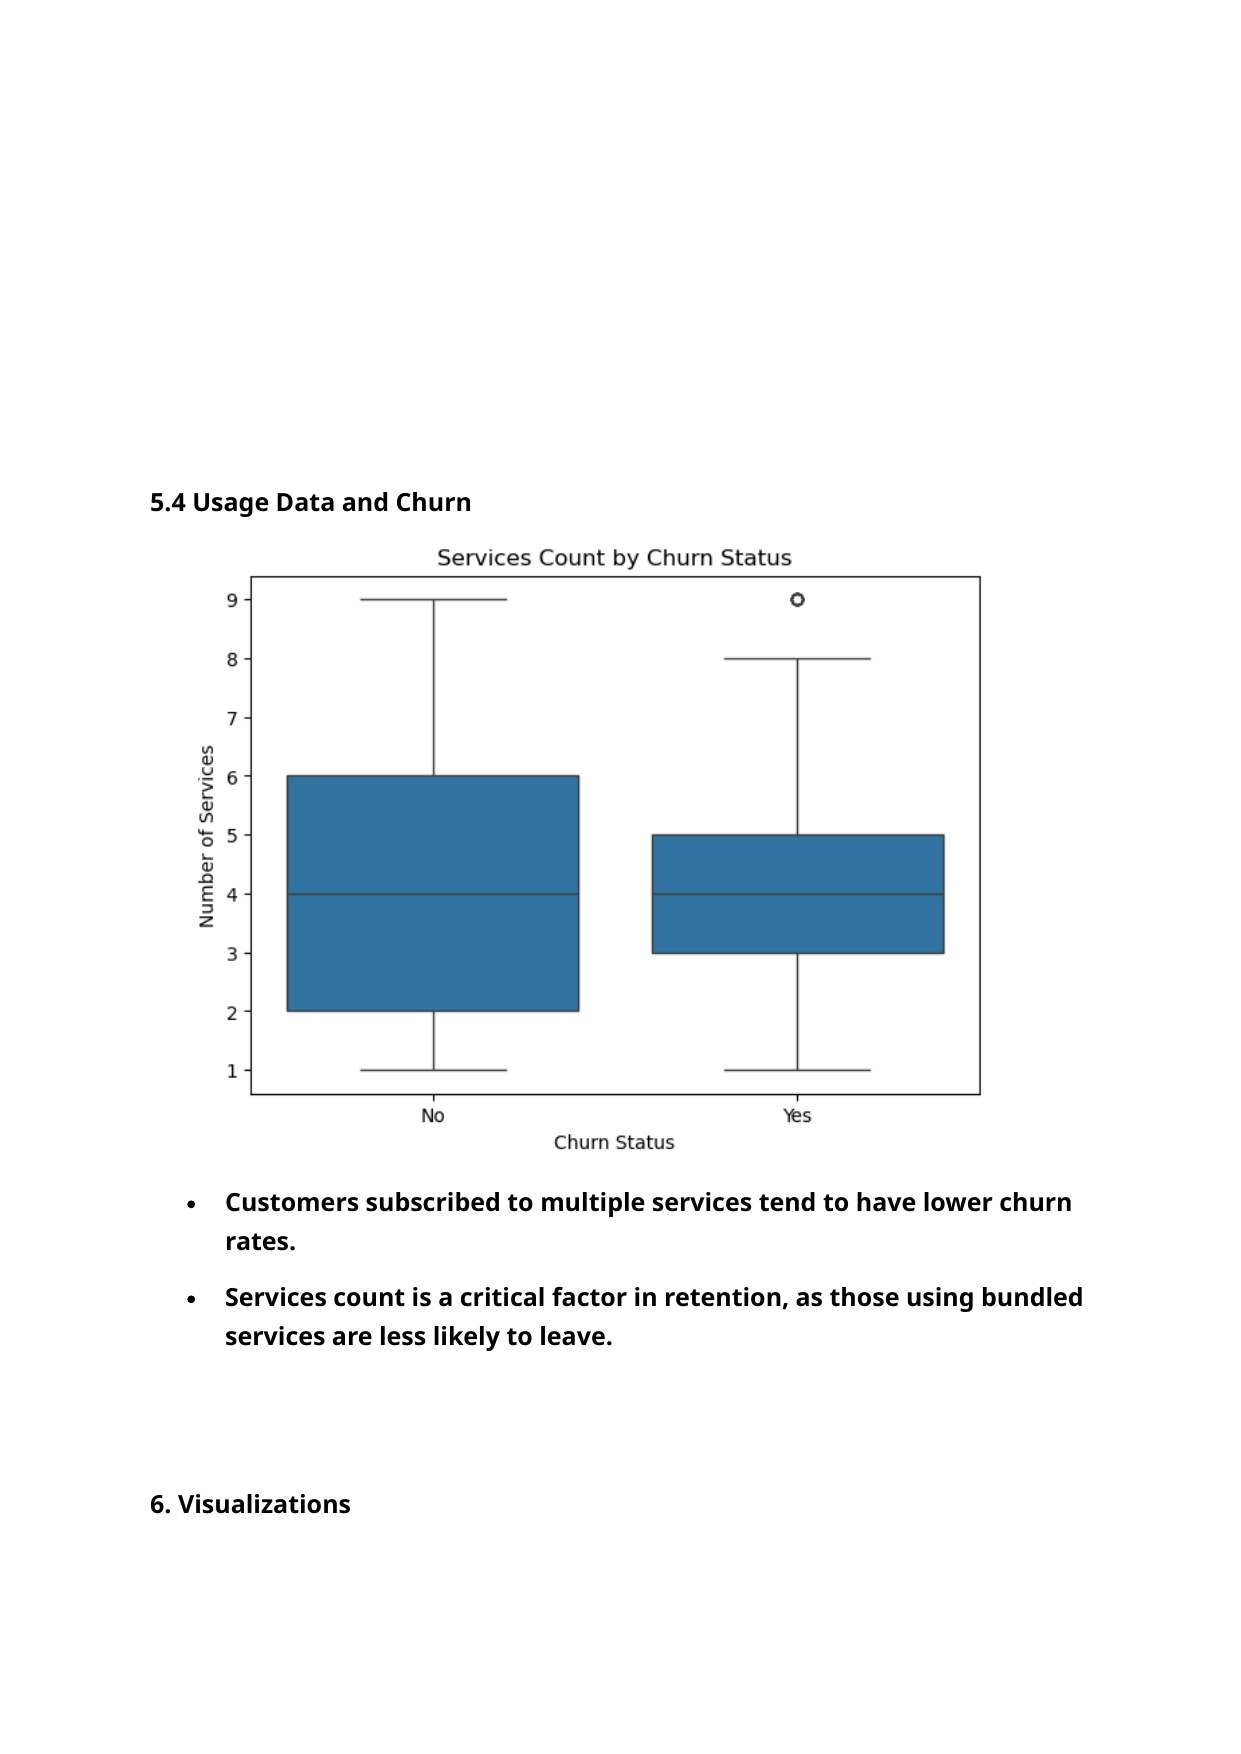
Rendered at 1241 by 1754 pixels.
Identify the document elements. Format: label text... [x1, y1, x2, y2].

list Customers subscribed to multiple services tend to have lower churn rates. [187, 1185, 1090, 1258]
text 6. Visualizations [150, 1487, 1090, 1521]
picture [150, 540, 1091, 1164]
list Services count is a critical factor in retention, as those using bundled services are less likely to leave. [187, 1280, 1090, 1353]
text 5.4 Usage Data and Churn [150, 485, 1090, 519]
